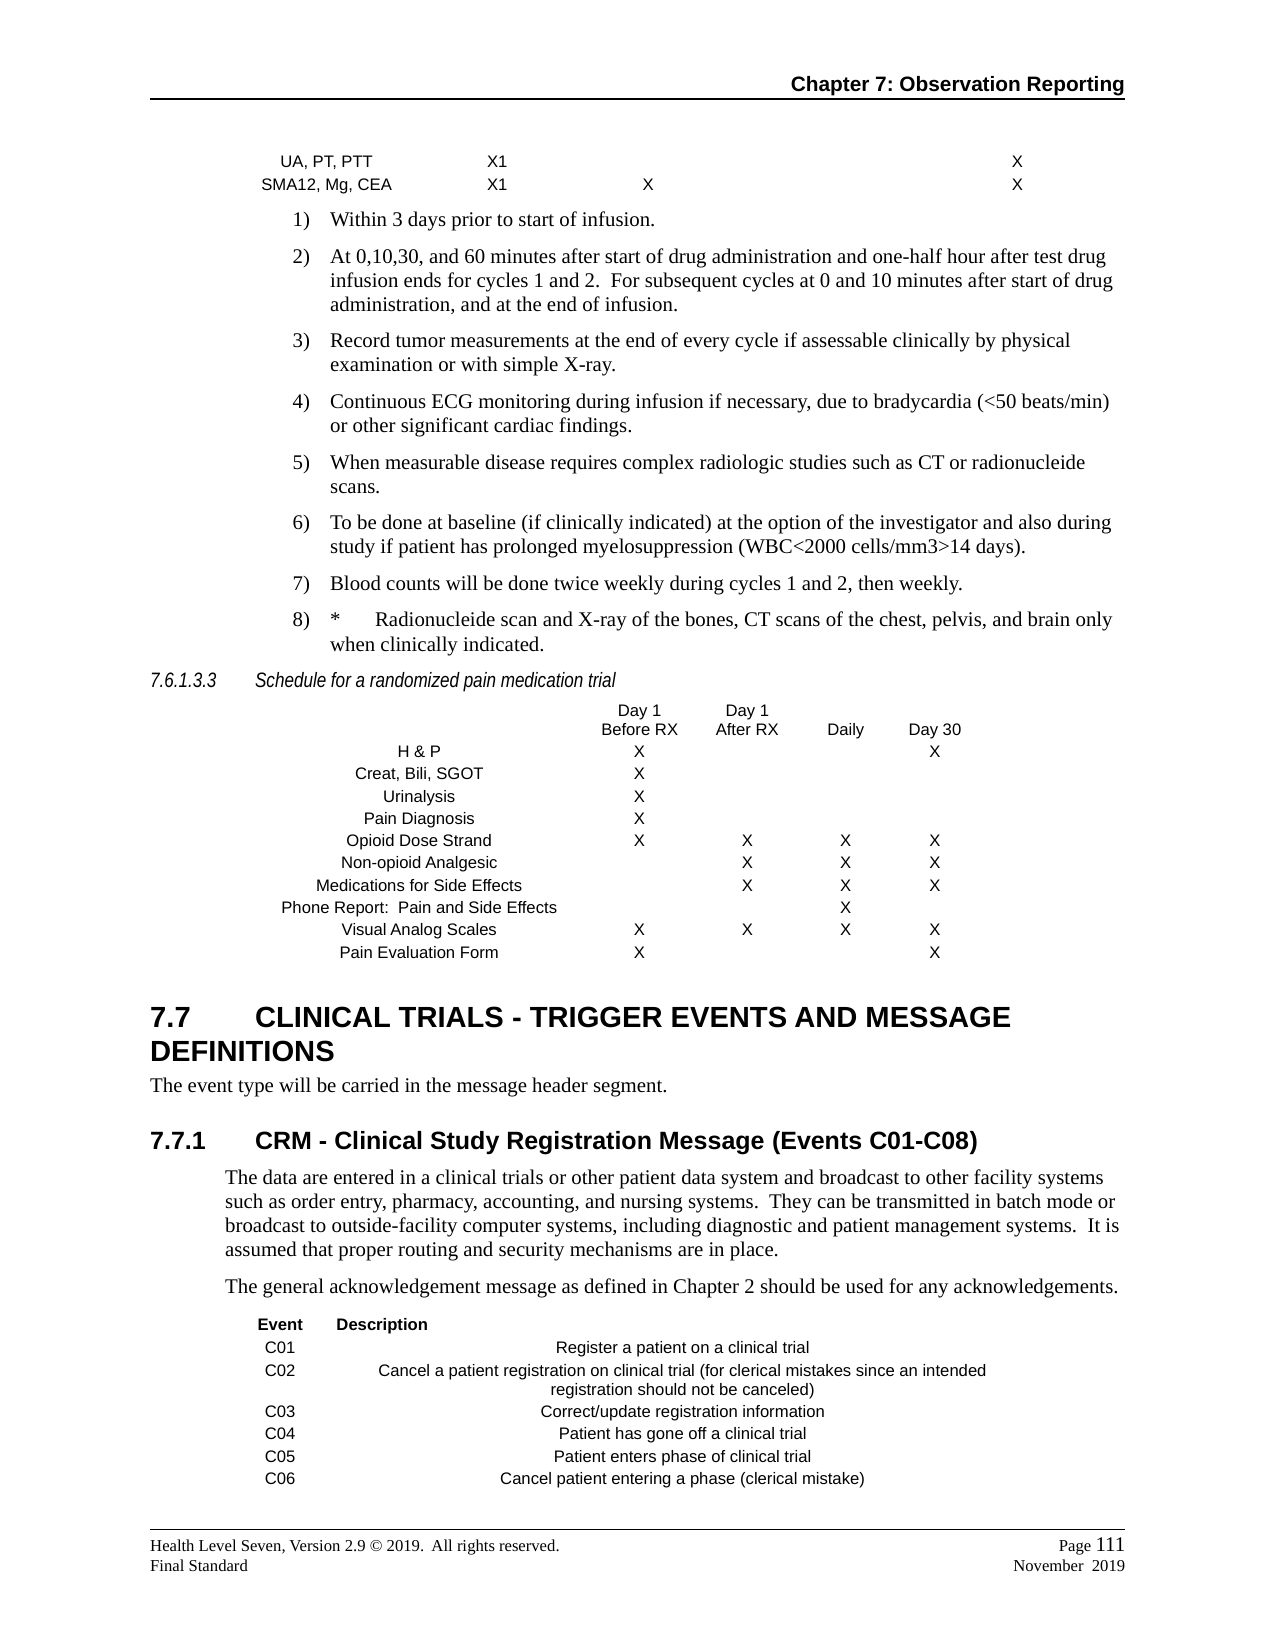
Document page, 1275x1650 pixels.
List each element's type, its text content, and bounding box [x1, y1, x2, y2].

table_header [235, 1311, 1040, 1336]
list When measurable disease requires complex radiologic studies such as CT or radionucleide scans. [292, 449, 1125, 498]
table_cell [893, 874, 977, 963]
text The event type will be carried in the message header segment. [150, 1073, 1125, 1097]
list * Radionucleide scan and X-ray of the bones, CT scans of the chest, pelvis, and brain only when clinically indicated. [292, 607, 1125, 656]
text The general acknowledgement message as defined in Chapter 2 should be used for any acknowledgements. [225, 1274, 1125, 1298]
subtitle Schedule for a randomized pain medication trial [150, 668, 1125, 692]
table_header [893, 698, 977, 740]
list At 0,10,30, and 60 minutes after start of drug administration and one-half hour after test drug infusion ends for cycles 1 and 2. For subsequent cycles at 0 and 10 minutes after start of drug administration, and at the end of infusion. [292, 244, 1125, 316]
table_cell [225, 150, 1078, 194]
subtitle Clinical Trials - Trigger Events And Message Definitions [150, 1000, 1125, 1067]
list Continuous ECG monitoring during infusion if necessary, due to bradycardia (<50 beats/min) or other significant cardiac findings. [292, 389, 1125, 437]
text The data are entered in a clinical trials or other patient data system and broadcast to other facility systems such as order entry, pharmacy, accounting, and nursing systems. They can be transmitted in batch mode or broadcast to outside-facility computer systems, including diagnostic and patient management systems. It is assumed that proper routing and security mechanisms are in place. [225, 1165, 1125, 1261]
list Record tumor measurements at the end of every cycle if assessable clinically by physical examination or with simple X-ray. [292, 328, 1125, 376]
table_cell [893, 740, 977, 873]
list To be done at baseline (if clinically indicated) at the option of the investigator and also during study if patient has prolonged myelosuppression (WBC<2000 cells/mm3>14 days). [292, 510, 1125, 558]
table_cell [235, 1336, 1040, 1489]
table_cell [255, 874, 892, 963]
list Blood counts will be done twice weekly during cycles 1 and 2, then weekly. [292, 571, 1125, 595]
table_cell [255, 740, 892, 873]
list Within 3 days prior to start of infusion. [292, 207, 1125, 231]
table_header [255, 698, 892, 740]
subtitle CRM - Clinical Study Registration Message (Events C01-C08) [150, 1126, 1125, 1155]
